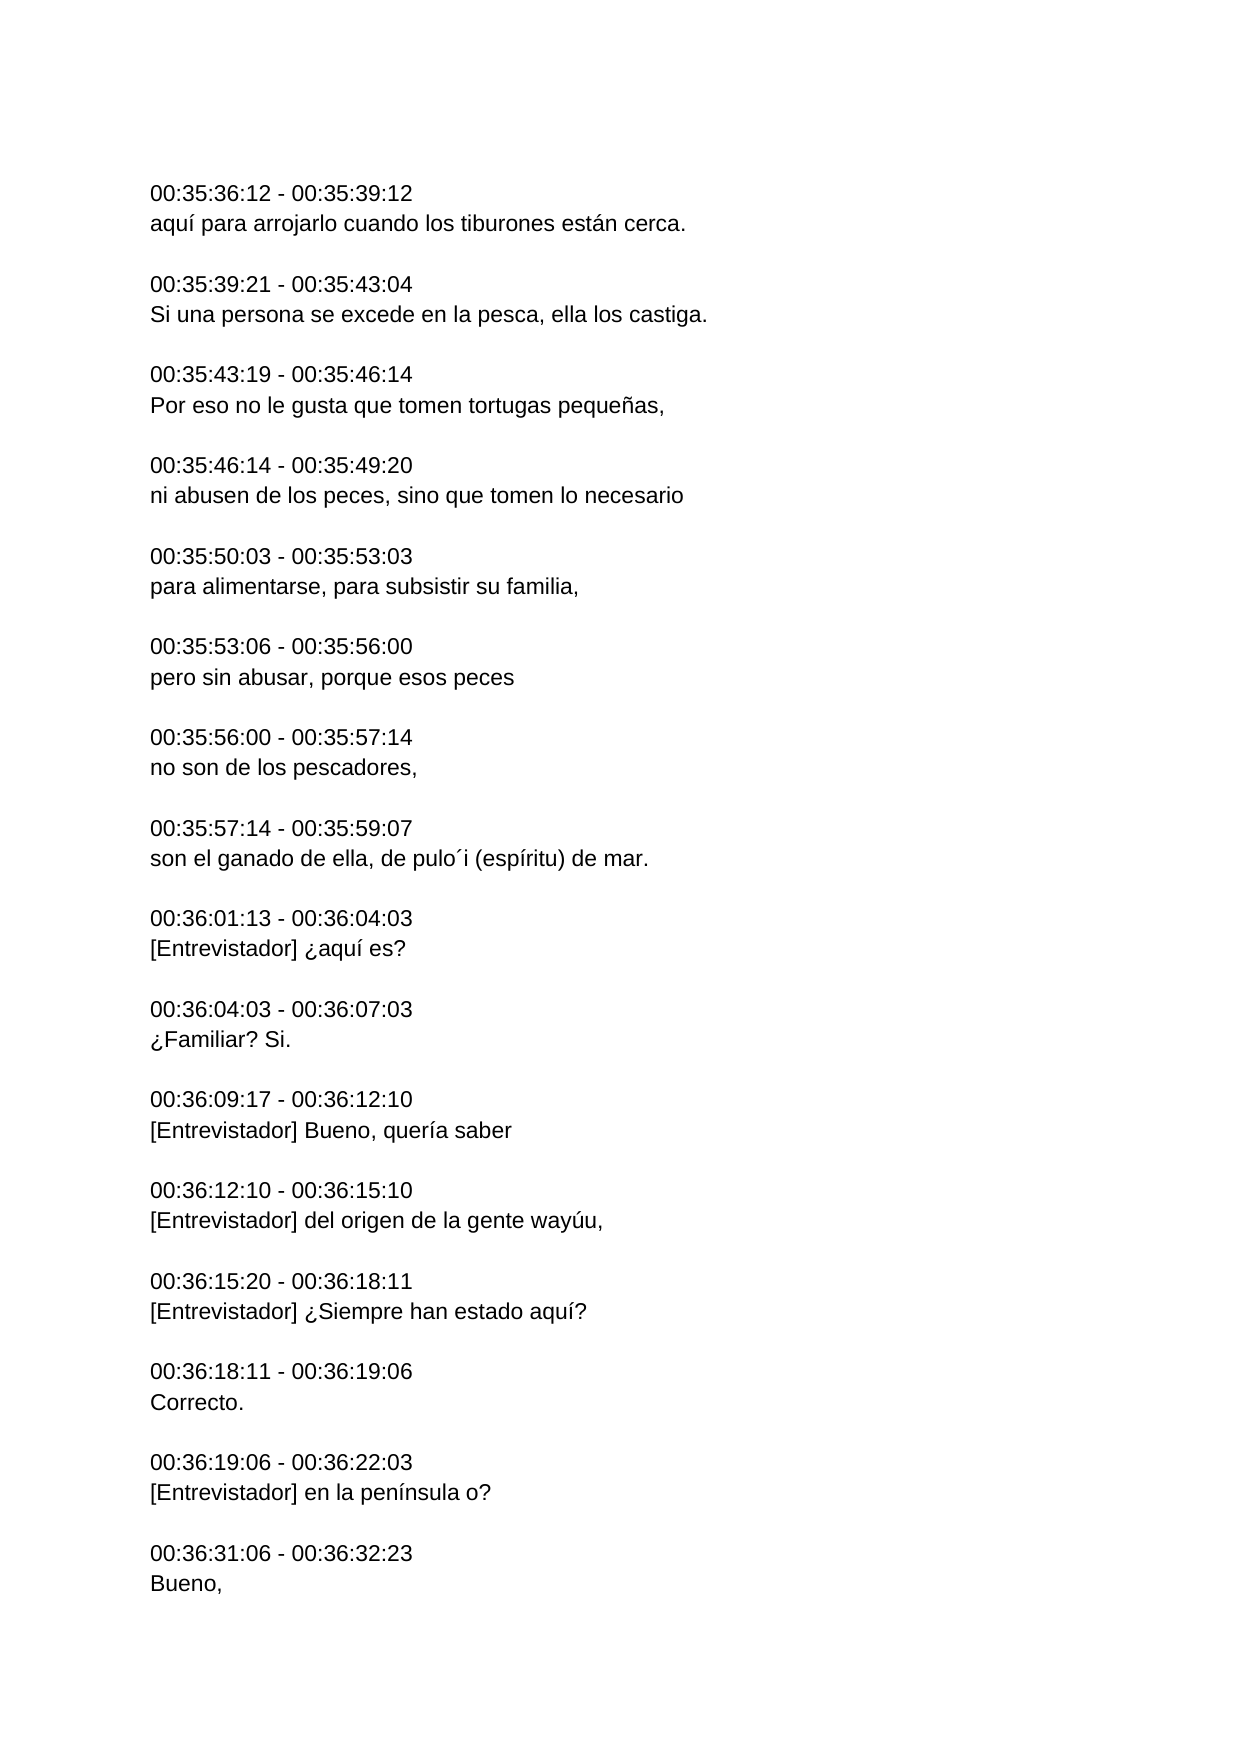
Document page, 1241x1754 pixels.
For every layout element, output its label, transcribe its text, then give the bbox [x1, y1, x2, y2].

text pero sin abusar, porque esos peces [150, 663, 1090, 690]
text para alimentarse, para subsistir su familia, [150, 573, 1090, 599]
text 00:35:56:00 - 00:35:57:14 [150, 724, 1090, 750]
text 00:35:36:12 - 00:35:39:12 [150, 180, 1090, 207]
text 00:36:18:11 - 00:36:19:06 [150, 1358, 1090, 1385]
text Bueno, [150, 1570, 1090, 1596]
text 00:35:57:14 - 00:35:59:07 [150, 814, 1090, 841]
text 00:36:31:06 - 00:36:32:23 [150, 1539, 1090, 1566]
text [Entrevistador] del origen de la gente wayúu, [150, 1207, 1090, 1234]
text 00:36:04:03 - 00:36:07:03 [150, 996, 1090, 1022]
text [Entrevistador] ¿Siempre han estado aquí? [150, 1298, 1090, 1324]
text 00:36:09:17 - 00:36:12:10 [150, 1086, 1090, 1113]
text Correcto. [150, 1388, 1090, 1415]
text son el ganado de ella, de pulo´i (espíritu) de mar. [150, 845, 1090, 871]
text 00:35:39:21 - 00:35:43:04 [150, 271, 1090, 297]
text ni abusen de los peces, sino que tomen lo necesario [150, 482, 1090, 509]
text 00:36:15:20 - 00:36:18:11 [150, 1268, 1090, 1294]
text Por eso no le gusta que tomen tortugas pequeñas, [150, 392, 1090, 418]
text no son de los pescadores, [150, 754, 1090, 781]
text [Entrevistador] Bueno, quería saber [150, 1117, 1090, 1143]
text 00:35:53:06 - 00:35:56:00 [150, 633, 1090, 660]
text 00:36:01:13 - 00:36:04:03 [150, 905, 1090, 932]
text ¿Familiar? Si. [150, 1026, 1090, 1052]
text 00:35:46:14 - 00:35:49:20 [150, 452, 1090, 478]
text [Entrevistador] en la península o? [150, 1479, 1090, 1506]
text 00:36:19:06 - 00:36:22:03 [150, 1449, 1090, 1475]
text 00:35:43:19 - 00:35:46:14 [150, 361, 1090, 388]
text 00:35:50:03 - 00:35:53:03 [150, 543, 1090, 569]
text Si una persona se excede en la pesca, ella los castiga. [150, 301, 1090, 327]
text [Entrevistador] ¿aquí es? [150, 935, 1090, 962]
text 00:36:12:10 - 00:36:15:10 [150, 1177, 1090, 1203]
text aquí para arrojarlo cuando los tiburones están cerca. [150, 210, 1090, 237]
